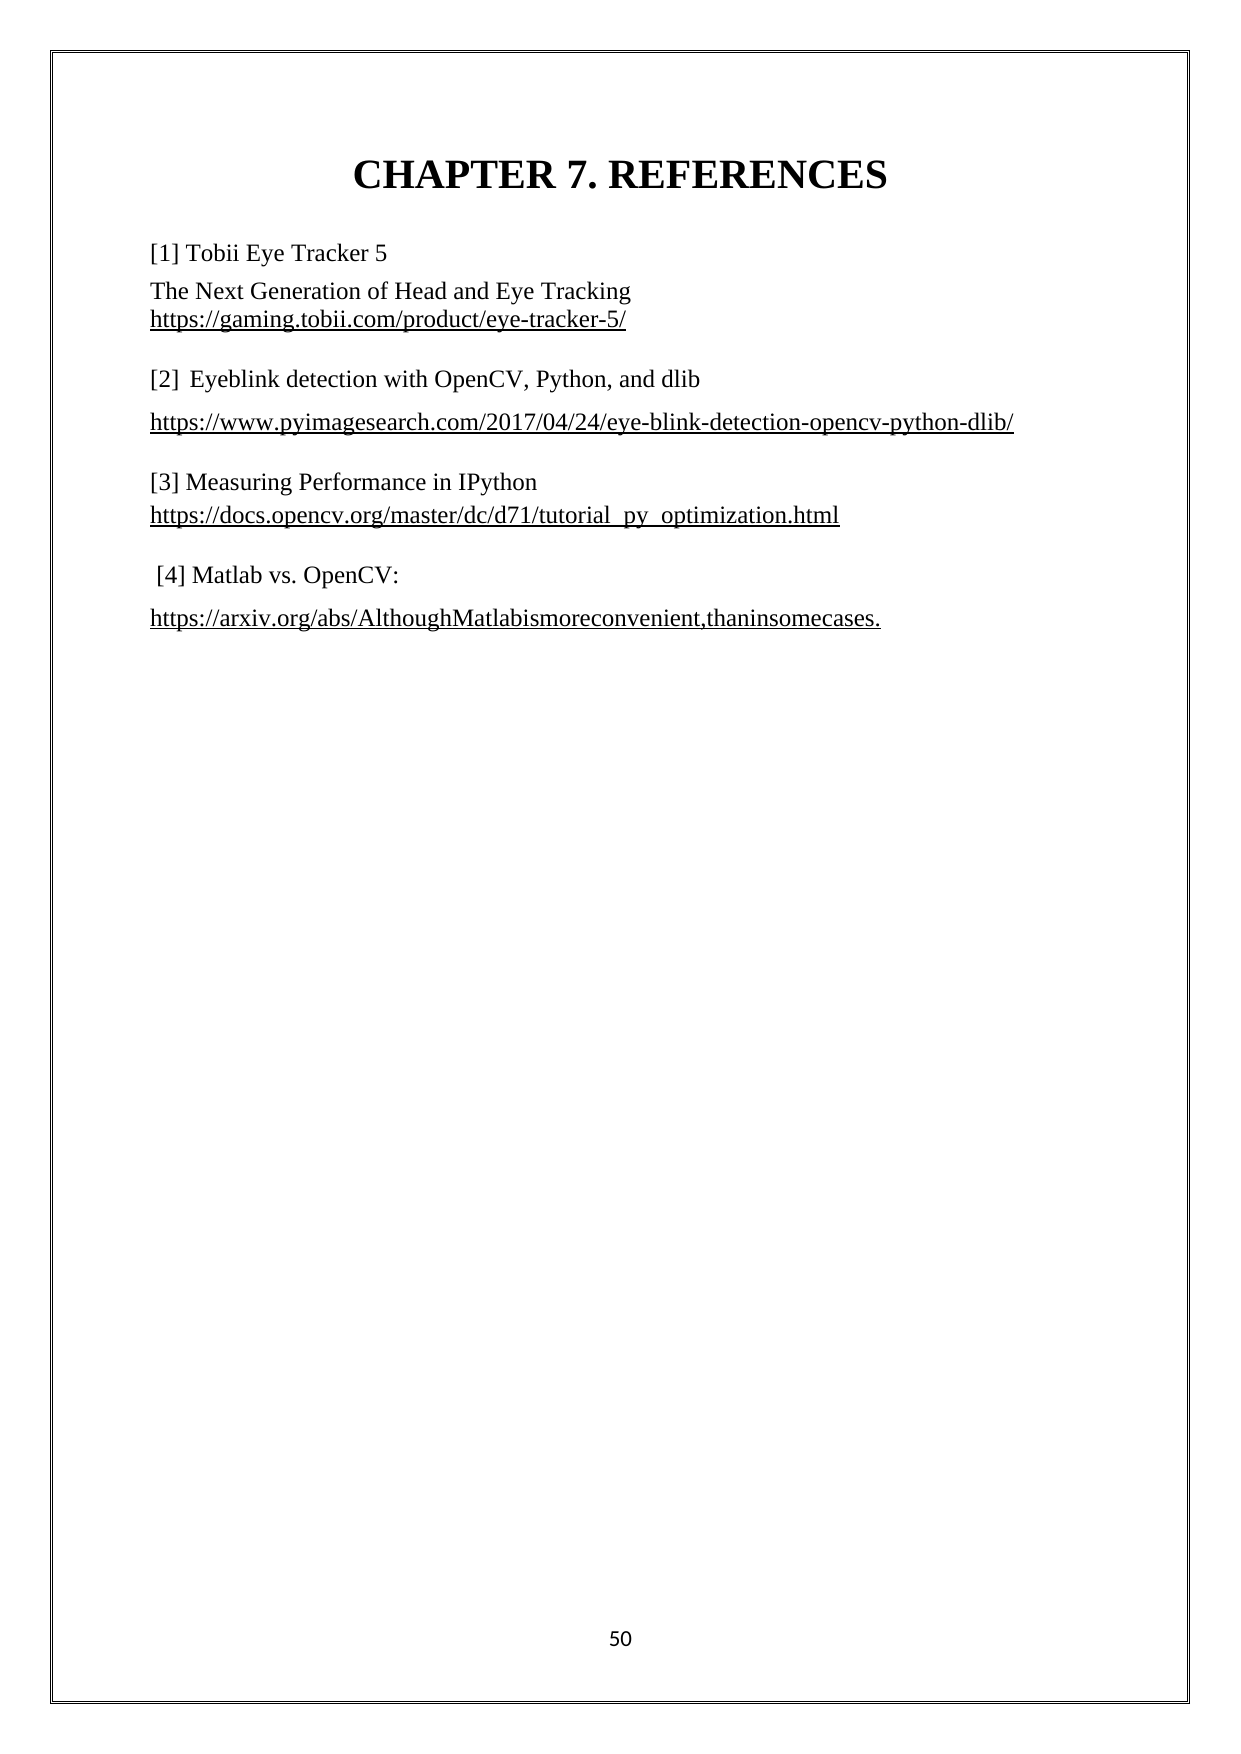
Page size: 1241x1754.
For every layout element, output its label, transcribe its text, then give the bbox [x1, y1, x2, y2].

text https://docs.opencv.org/master/dc/d71/tutorial_py_optimization.html [150, 500, 1090, 529]
subtitle The Next Generation of Head and Eye Tracking [150, 276, 1090, 304]
text https://arxiv.org/abs/AlthoughMatlabismoreconvenient,thaninsomecases. [150, 603, 1090, 632]
subtitle [4] Matlab vs. OpenCV: [150, 560, 1090, 589]
subtitle [3] Measuring Performance in IPython [150, 467, 1067, 496]
text https://www.pyimagesearch.com/2017/04/24/eye-blink-detection-opencv-python-dlib/ [150, 407, 1090, 436]
subtitle [1] Tobii Eye Tracker 5 [150, 238, 1090, 267]
subtitle [2] Eyeblink detection with OpenCV, Python, and dlib [150, 364, 1090, 393]
text https://gaming.tobii.com/product/eye-tracker-5/ [150, 304, 1090, 333]
text CHAPTER 7. REFERENCES [150, 150, 1090, 198]
